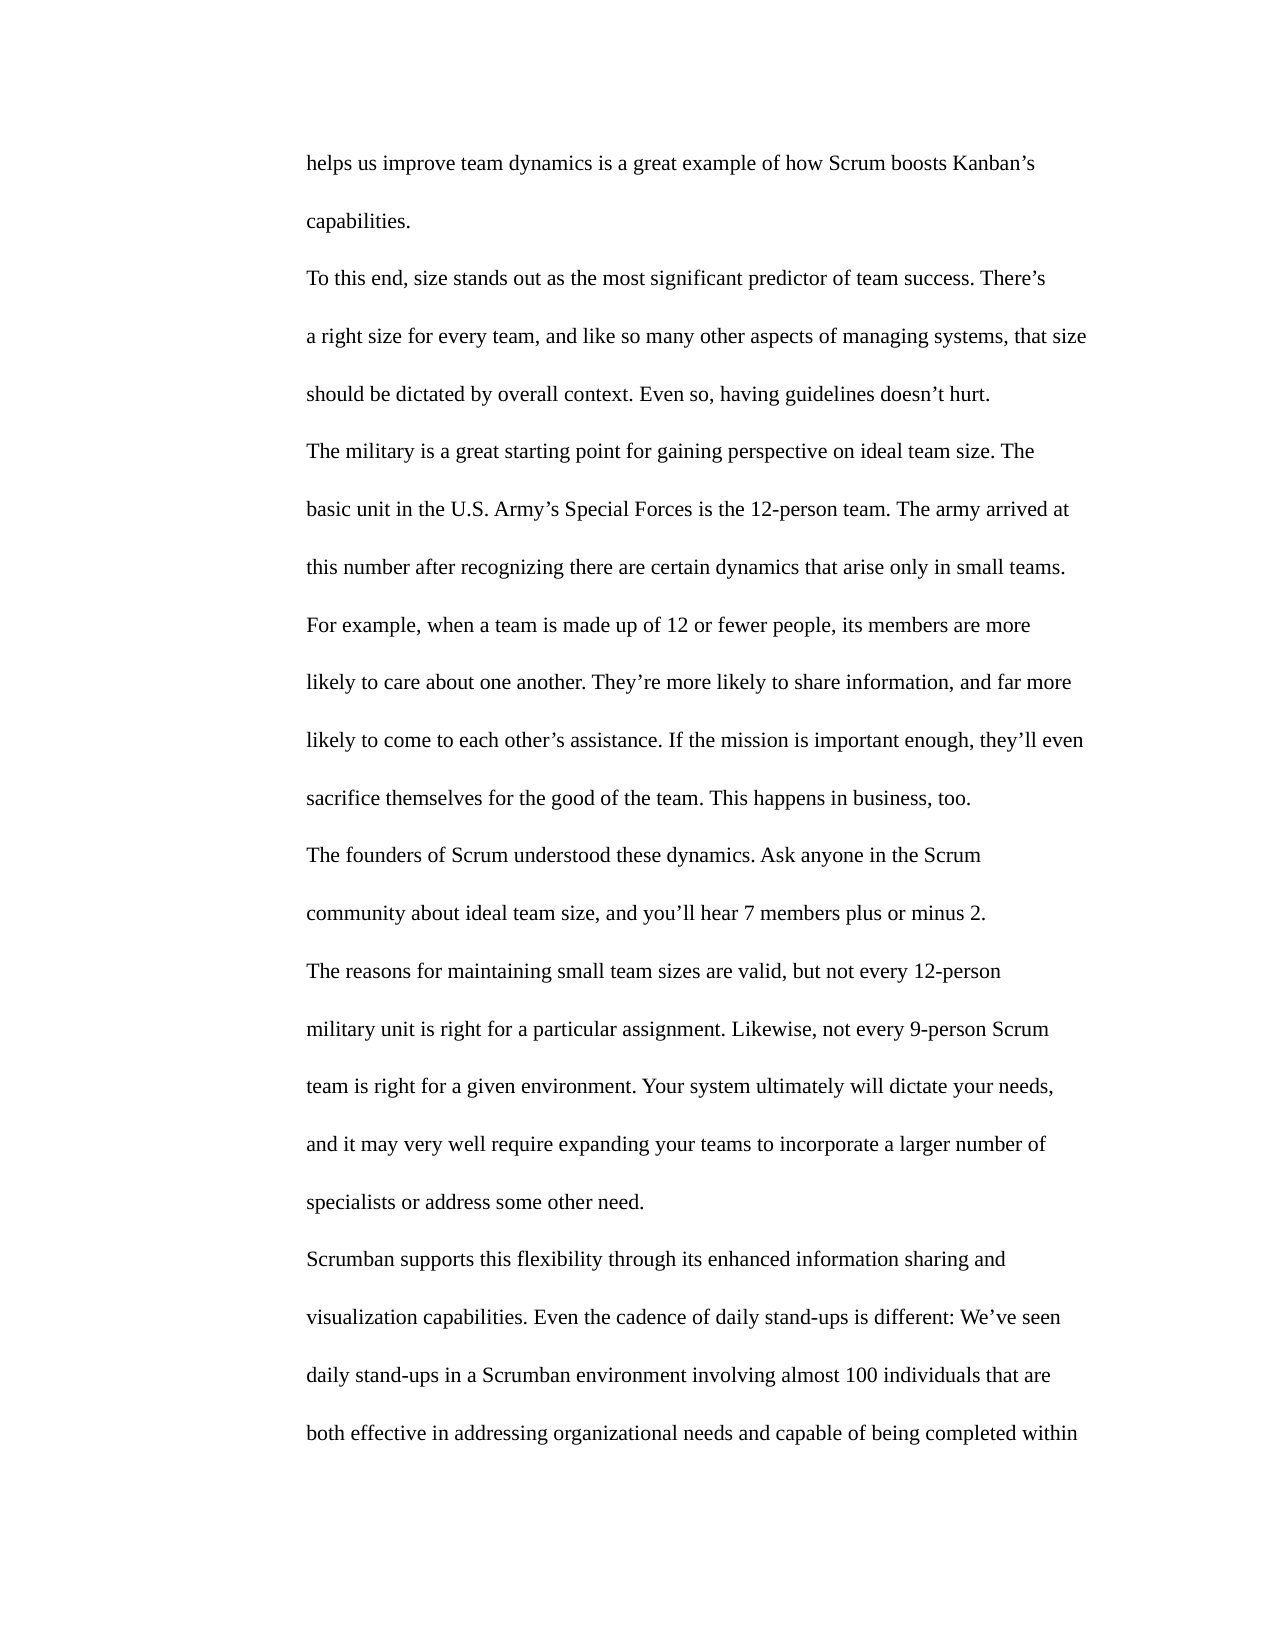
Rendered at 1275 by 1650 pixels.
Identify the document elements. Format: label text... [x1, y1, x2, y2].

text daily stand-ups in a Scrumban environment involving almost 100 individuals that are [262, 1362, 1125, 1387]
text a right size for every team, and like so many other aspects of managing systems, that size [262, 323, 1125, 348]
text helps us improve team dynamics is a great example of how Scrum boosts Kanban’s [262, 150, 1125, 175]
text likely to come to each other’s assistance. If the mission is important enough, they’ll even [262, 727, 1125, 752]
text team is right for a given environment. Your system ultimately will dictate your needs, [262, 1073, 1125, 1098]
text military unit is right for a particular assignment. Likewise, not every 9-person Scrum [262, 1016, 1125, 1041]
text basic unit in the U.S. Army’s Special Forces is the 12-person team. The army arrived at [262, 496, 1125, 521]
text The founders of Scrum understood these dynamics. Ask anyone in the Scrum [262, 842, 1125, 868]
text visualization capabilities. Even the cadence of daily stand-ups is different: We’ve seen [262, 1304, 1125, 1329]
text Scrumban supports this flexibility through its enhanced information sharing and [262, 1246, 1125, 1272]
text sacrifice themselves for the good of the team. This happens in business, too. [262, 785, 1125, 810]
text should be dictated by overall context. Even so, having guidelines doesn’t hurt. [262, 381, 1125, 406]
text both effective in addressing organizational needs and capable of being completed within [262, 1419, 1125, 1445]
text likely to care about one another. They’re more likely to share information, and far more [262, 669, 1125, 694]
text community about ideal team size, and you’ll hear 7 members plus or minus 2. [262, 900, 1125, 925]
text The reasons for maintaining small team sizes are valid, but not every 12-person [262, 958, 1125, 983]
text specialists or address some other need. [262, 1189, 1125, 1214]
text The military is a great starting point for gaining perspective on ideal team size. The [262, 438, 1125, 464]
text To this end, size stands out as the most significant predictor of team success. There’s [262, 265, 1125, 291]
text this number after recognizing there are certain dynamics that arise only in small teams. [262, 554, 1125, 579]
text For example, when a team is made up of 12 or fewer people, its members are more [262, 612, 1125, 637]
text capabilities. [262, 208, 1125, 233]
text and it may very well require expanding your teams to incorporate a larger number of [262, 1131, 1125, 1156]
